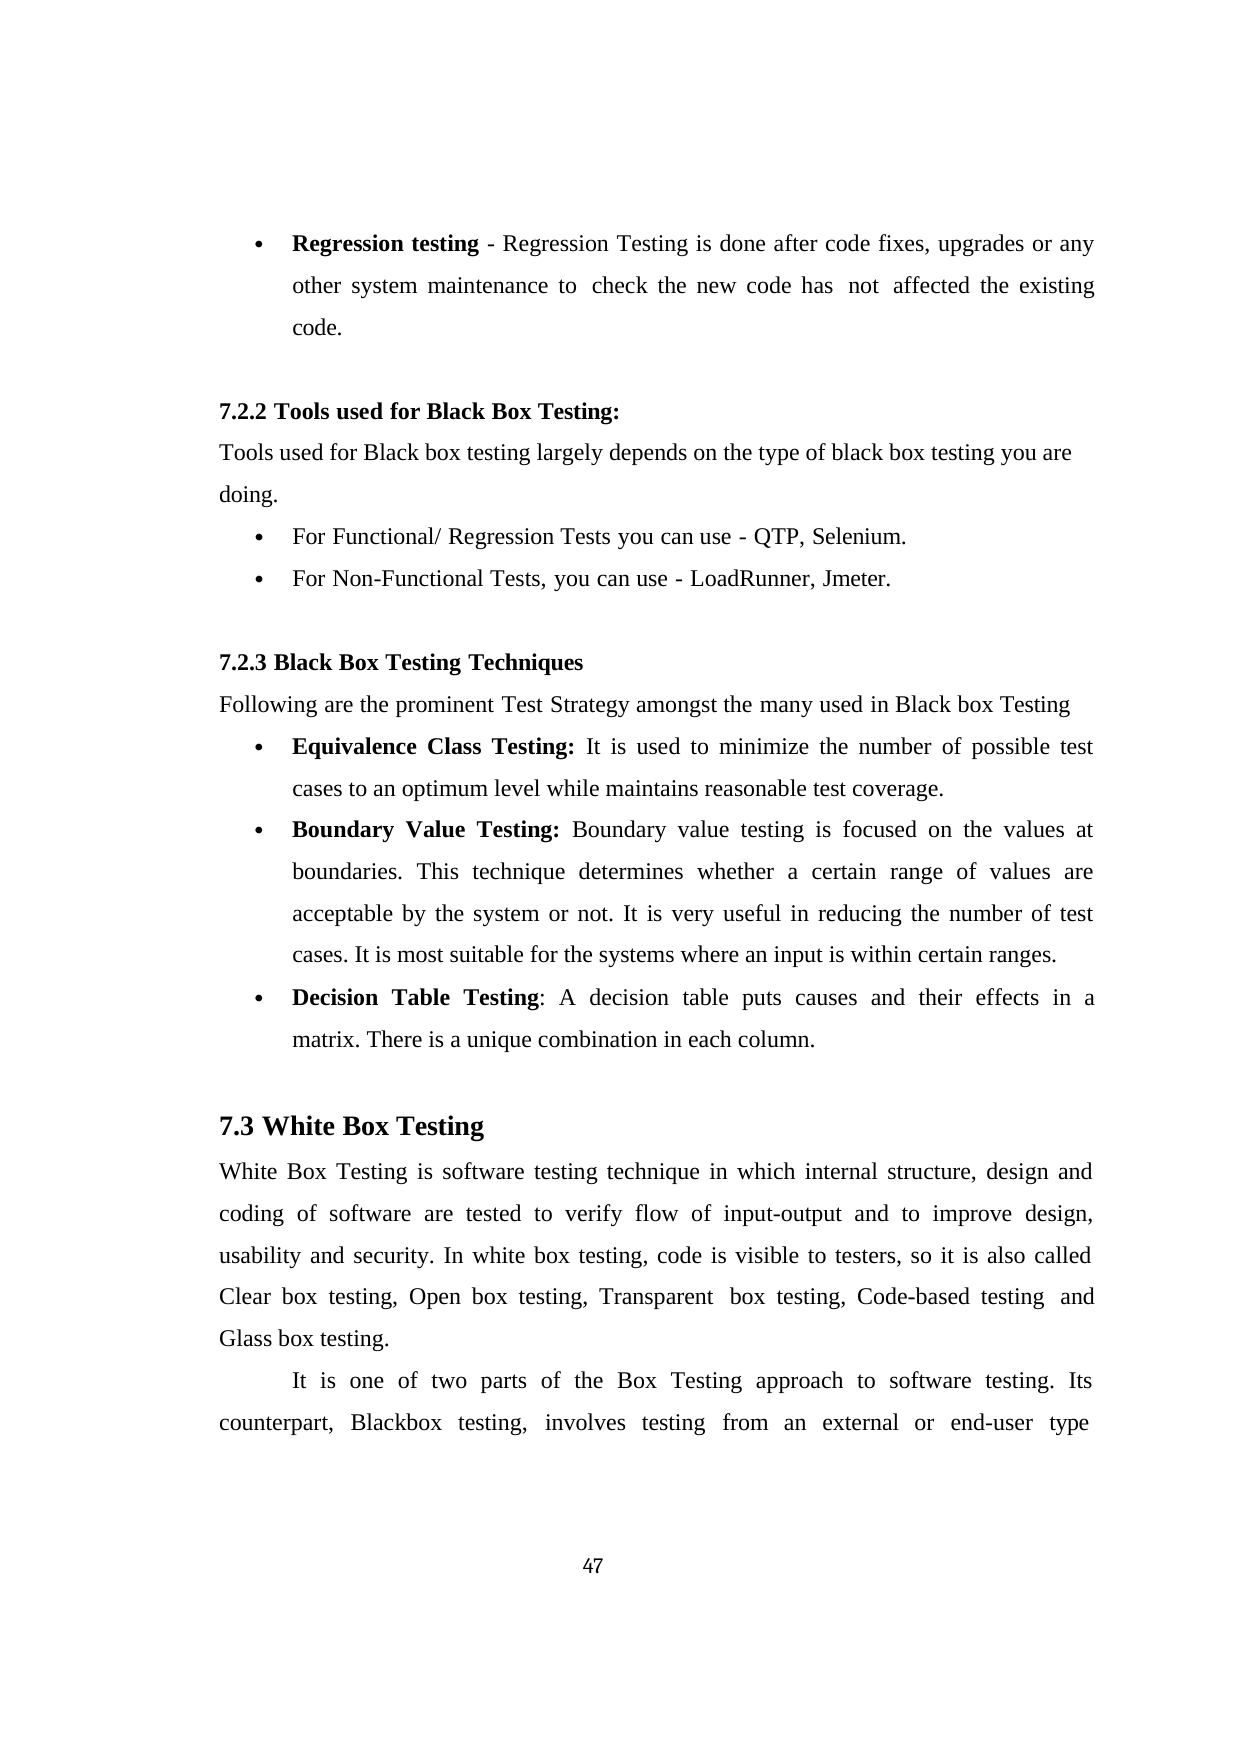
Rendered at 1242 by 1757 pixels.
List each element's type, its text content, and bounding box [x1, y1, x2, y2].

text Following are the prominent Test Strategy amongst the many used in Black box Testing [219, 690, 1169, 718]
text White Box Testing is software testing technique in which internal structure, design and coding of software are tested to verify flow of input-output and to improve design, usability and security. In white box testing, code is visible to testers, so it is also called Clear box testing, Open box testing, Transparent box testing, Code-based testing and Glass box testing. [219, 1157, 1095, 1352]
list Black Box Testing Techniques [219, 648, 1169, 676]
text It is one of two parts of the Box Testing approach to software testing. Its counterpart, Blackbox testing, involves testing from an external or end-user type [219, 1366, 1095, 1435]
list Equivalence Class Testing: It is used to minimize the number of possible test cases to an optimum level while maintains reasonable test coverage. [255, 732, 1095, 801]
list White Box Testing [219, 1109, 1169, 1141]
list Boundary Value Testing: Boundary value testing is focused on the values at boundaries. This technique determines whether a certain range of values are acceptable by the system or not. It is very useful in reducing the number of test cases. It is most suitable for the systems where an input is within certain ranges. [255, 816, 1095, 968]
list For Non-Functional Tests, you can use - LoadRunner, Jmeter. [256, 564, 1169, 592]
list Regression testing - Regression Testing is done after code fixes, upgrades or any other system maintenance to check the new code has not affected the existing code. [255, 229, 1095, 340]
list Tools used for Black Box Testing: [219, 397, 1169, 424]
list For Functional/ Regression Tests you can use - QTP, Selenium. [256, 522, 1169, 550]
list Decision Table Testing: A decision table puts causes and their effects in a matrix. There is a unique combination in each column. [255, 983, 1095, 1052]
text Tools used for Black box testing largely depends on the type of black box testing you are doing. [219, 438, 1094, 508]
